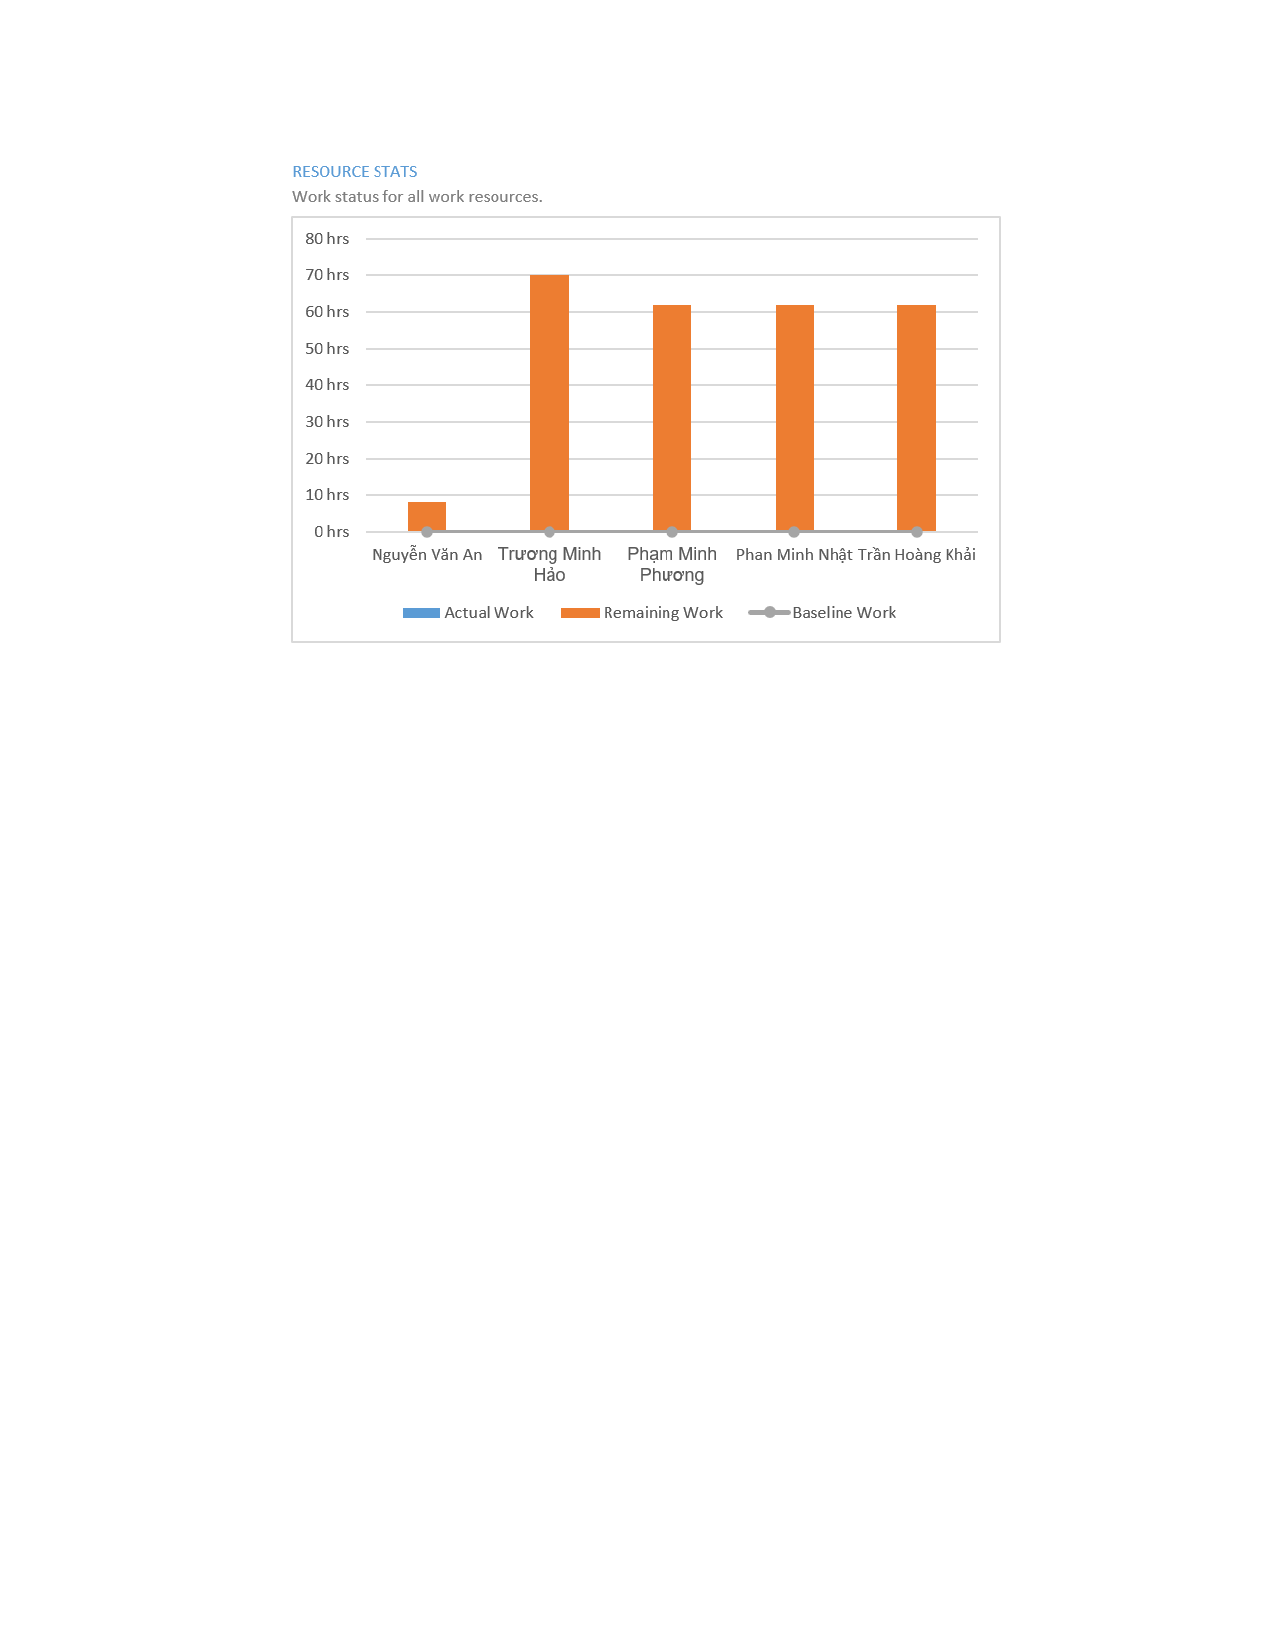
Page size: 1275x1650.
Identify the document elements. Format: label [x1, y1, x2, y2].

picture [265, 150, 1010, 654]
